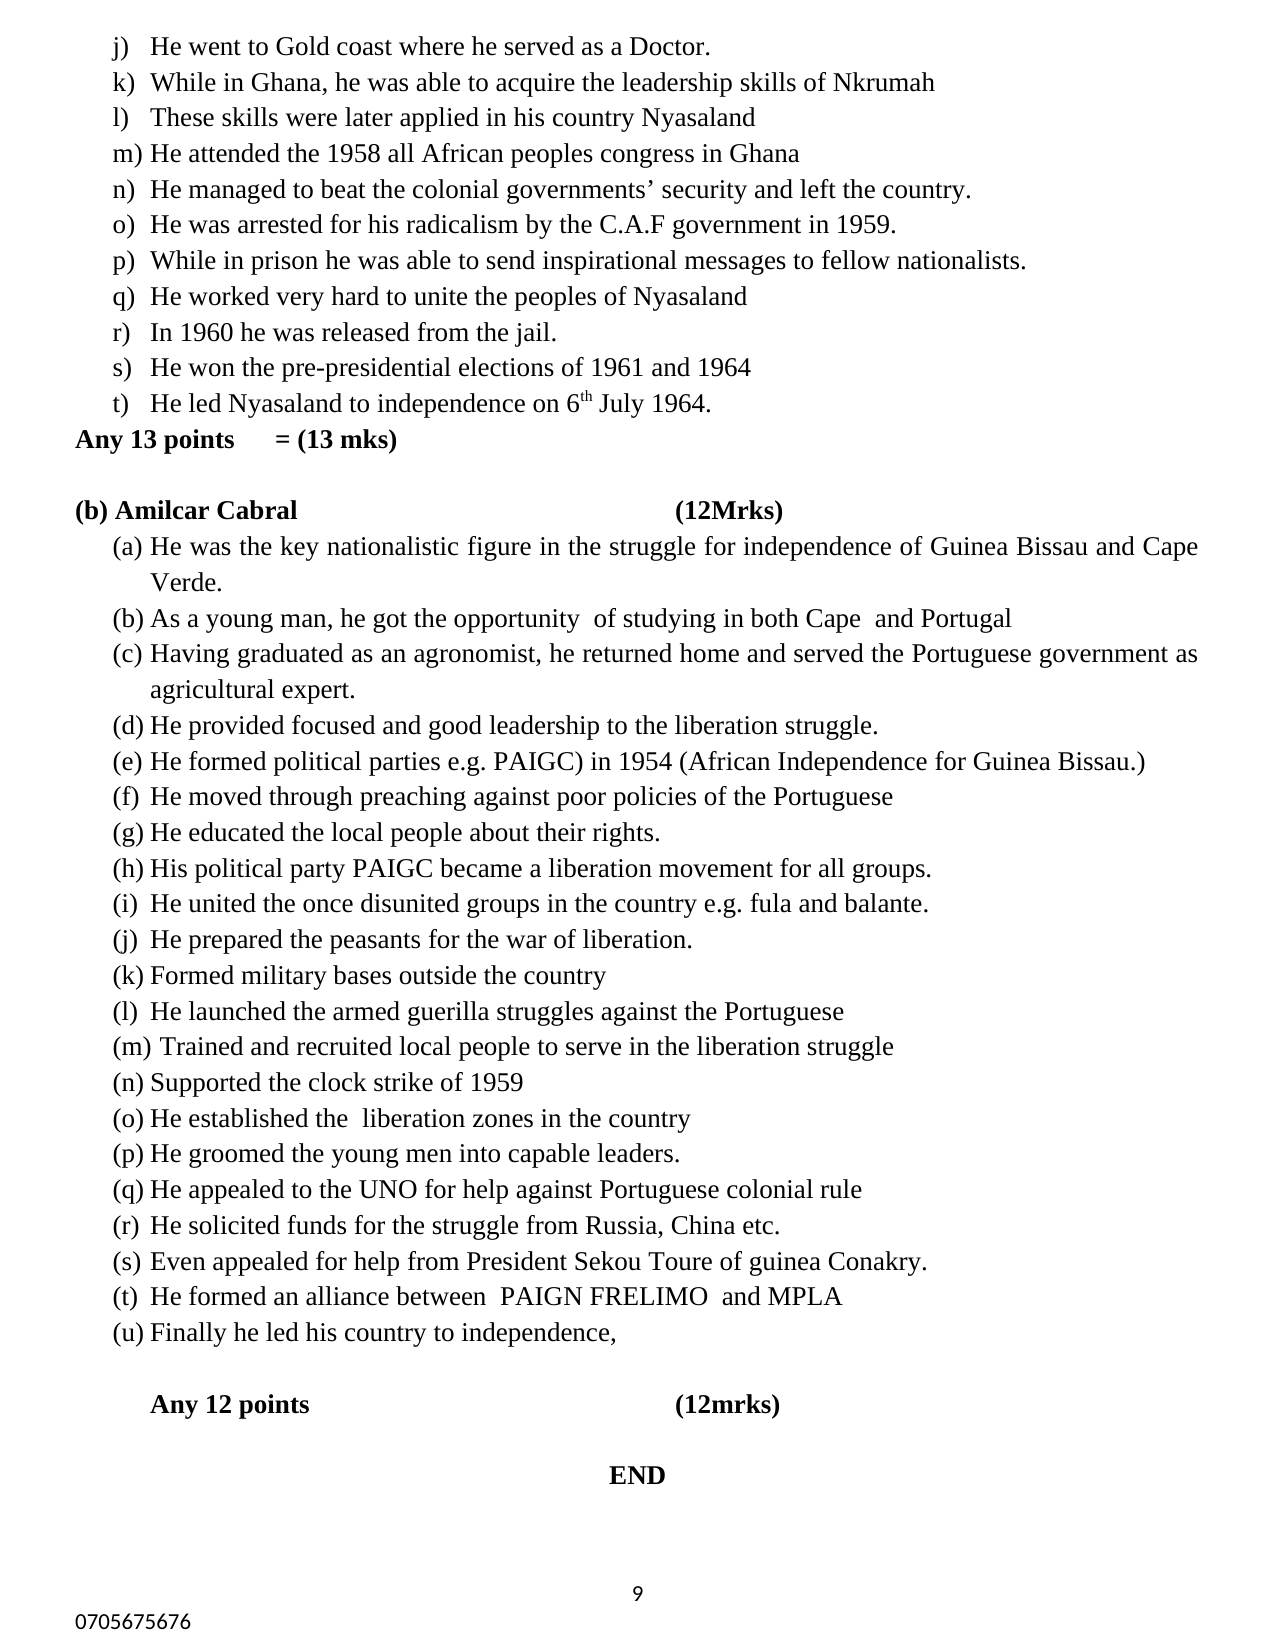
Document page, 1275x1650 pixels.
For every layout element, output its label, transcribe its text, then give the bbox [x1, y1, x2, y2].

list Supported the clock strike of 1959 [112, 1066, 1200, 1097]
list He prepared the peasants for the war of liberation. [112, 923, 1200, 954]
list He won the pre-presidential elections of 1961 and 1964 [112, 352, 1200, 383]
list He attended the 1958 all African peoples congress in Ghana [112, 137, 1200, 168]
list He provided focused and good leadership to the liberation struggle. [112, 709, 1200, 740]
list He managed to beat the colonial governments’ security and left the country. [112, 173, 1200, 204]
list Trained and recruited local people to serve in the liberation struggle [112, 1030, 1200, 1062]
list While in prison he was able to send inspirational messages to fellow nationalists. [112, 244, 1200, 276]
list He solicited funds for the struggle from Russia, China etc. [112, 1209, 1200, 1240]
list He was the key nationalistic figure in the struggle for independence of Guinea Bissau and Cape Verde. [112, 530, 1200, 597]
list Even appealed for help from President Sekou Toure of guinea Conakry. [112, 1245, 1200, 1276]
list He groomed the young men into capable leaders. [112, 1138, 1200, 1169]
text (b) Amilcar Cabral (12Mrks) [75, 494, 1200, 526]
list He launched the armed guerilla struggles against the Portuguese [112, 995, 1200, 1026]
list He led Nyasaland to independence on 6th July 1964. [112, 387, 1200, 418]
list He established the liberation zones in the country [112, 1102, 1200, 1133]
list He formed an alliance between PAIGN FRELIMO and MPLA [112, 1281, 1200, 1312]
text END [75, 1459, 1200, 1490]
list He educated the local people about their rights. [112, 816, 1200, 847]
list In 1960 he was released from the jail. [112, 316, 1200, 347]
list He appealed to the UNO for help against Portuguese colonial rule [112, 1173, 1200, 1204]
list His political party PAIGC became a liberation movement for all groups. [112, 852, 1200, 883]
list Having graduated as an agronomist, he returned home and served the Portuguese government as agricultural expert. [112, 637, 1200, 704]
list Formed military bases outside the country [112, 959, 1200, 990]
list He worked very hard to unite the peoples of Nyasaland [112, 280, 1200, 311]
list He was arrested for his radicalism by the C.A.F government in 1959. [112, 209, 1200, 240]
list Finally he led his country to independence, [112, 1316, 1200, 1347]
list He moved through preaching against poor policies of the Portuguese [112, 780, 1200, 811]
list He united the once disunited groups in the country e.g. fula and balante. [112, 887, 1200, 919]
list He went to Gold coast where he served as a Doctor. [112, 30, 1200, 61]
list These skills were later applied in his country Nyasaland [112, 101, 1200, 133]
text Any 13 points = (13 mks) [75, 423, 1200, 454]
list He formed political parties e.g. PAIGC) in 1954 (African Independence for Guinea Bissau.) [112, 744, 1200, 776]
text Any 12 points (12mrks) [75, 1388, 1200, 1419]
list While in Ghana, he was able to acquire the leadership skills of Nkrumah [112, 66, 1200, 97]
list As a young man, he got the opportunity of studying in both Cape and Portugal [112, 602, 1200, 633]
